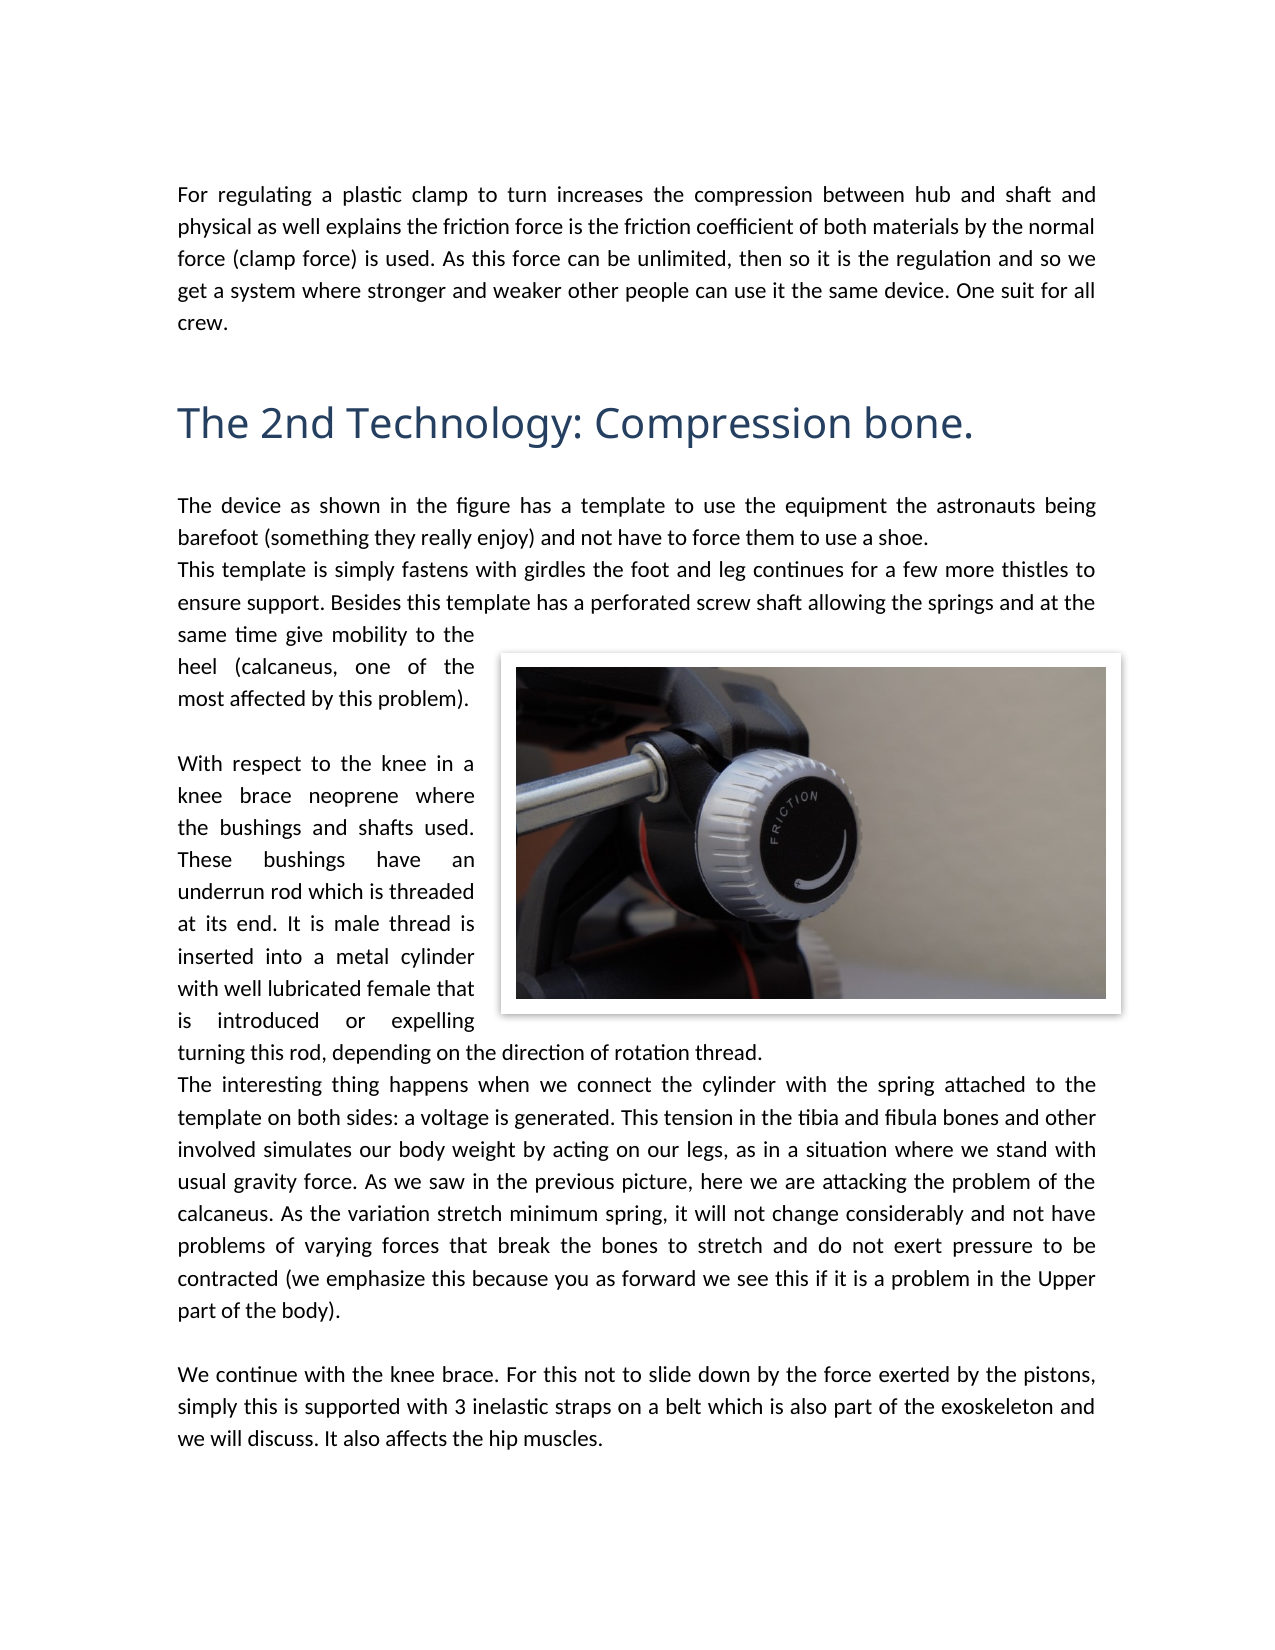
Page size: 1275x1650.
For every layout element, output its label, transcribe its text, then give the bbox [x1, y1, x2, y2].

list With respect to the knee in a knee brace neoprene where the bushings and shafts used. These bushings have an underrun rod which is threaded at its end. It is male thread is inserted into a metal cylinder with well lubricated female that is introduced or expelling turning this rod, depending on the direction of rotation thread. [177, 749, 1098, 1066]
list We continue with the knee brace. For this not to slide down by the force exerted by the pistons, simply this is supported with 3 inelastic straps on a belt which is also part of the exoskeleton and we will discuss. It also affects the hip muscles. [177, 1360, 1098, 1453]
list The device as shown in the figure has a template to use the equipment the astronauts being barefoot (something they really enjoy) and not have to force them to use a shoe. [177, 491, 1098, 551]
subtitle The 2nd Technology: Compression bone. [177, 394, 1098, 451]
list This template is simply fastens with girdles the foot and leg continues for a few more thistles to ensure support. Besides this template has a perforated screw shaft allowing the springs and at the same time give mobility to the heel (calcaneus, one of the most affected by this problem). [177, 556, 1098, 712]
list The interesting thing happens when we connect the cylinder with the spring attached to the template on both sides: a voltage is generated. This tension in the tibia and fibula bones and other involved simulates our body weight by acting on our legs, as in a situation where we stand with usual gravity force. As we saw in the previous picture, here we are attacking the problem of the calcaneus. As the variation stretch minimum spring, it will not change considerably and not have problems of varying forces that break the bones to stretch and do not exert pressure to be contracted (we emphasize this because you as forward we see this if it is a problem in the Upper part of the body). [177, 1071, 1098, 1324]
picture [516, 667, 1106, 999]
list For regulating a plastic clamp to turn increases the compression between hub and shaft and physical as well explains the friction force is the friction coefficient of both materials by the normal force (clamp force) is used. As this force can be unlimited, then so it is the regulation and so we get a system where stronger and weaker other people can use it the same device. One suit for all crew. [177, 180, 1098, 337]
